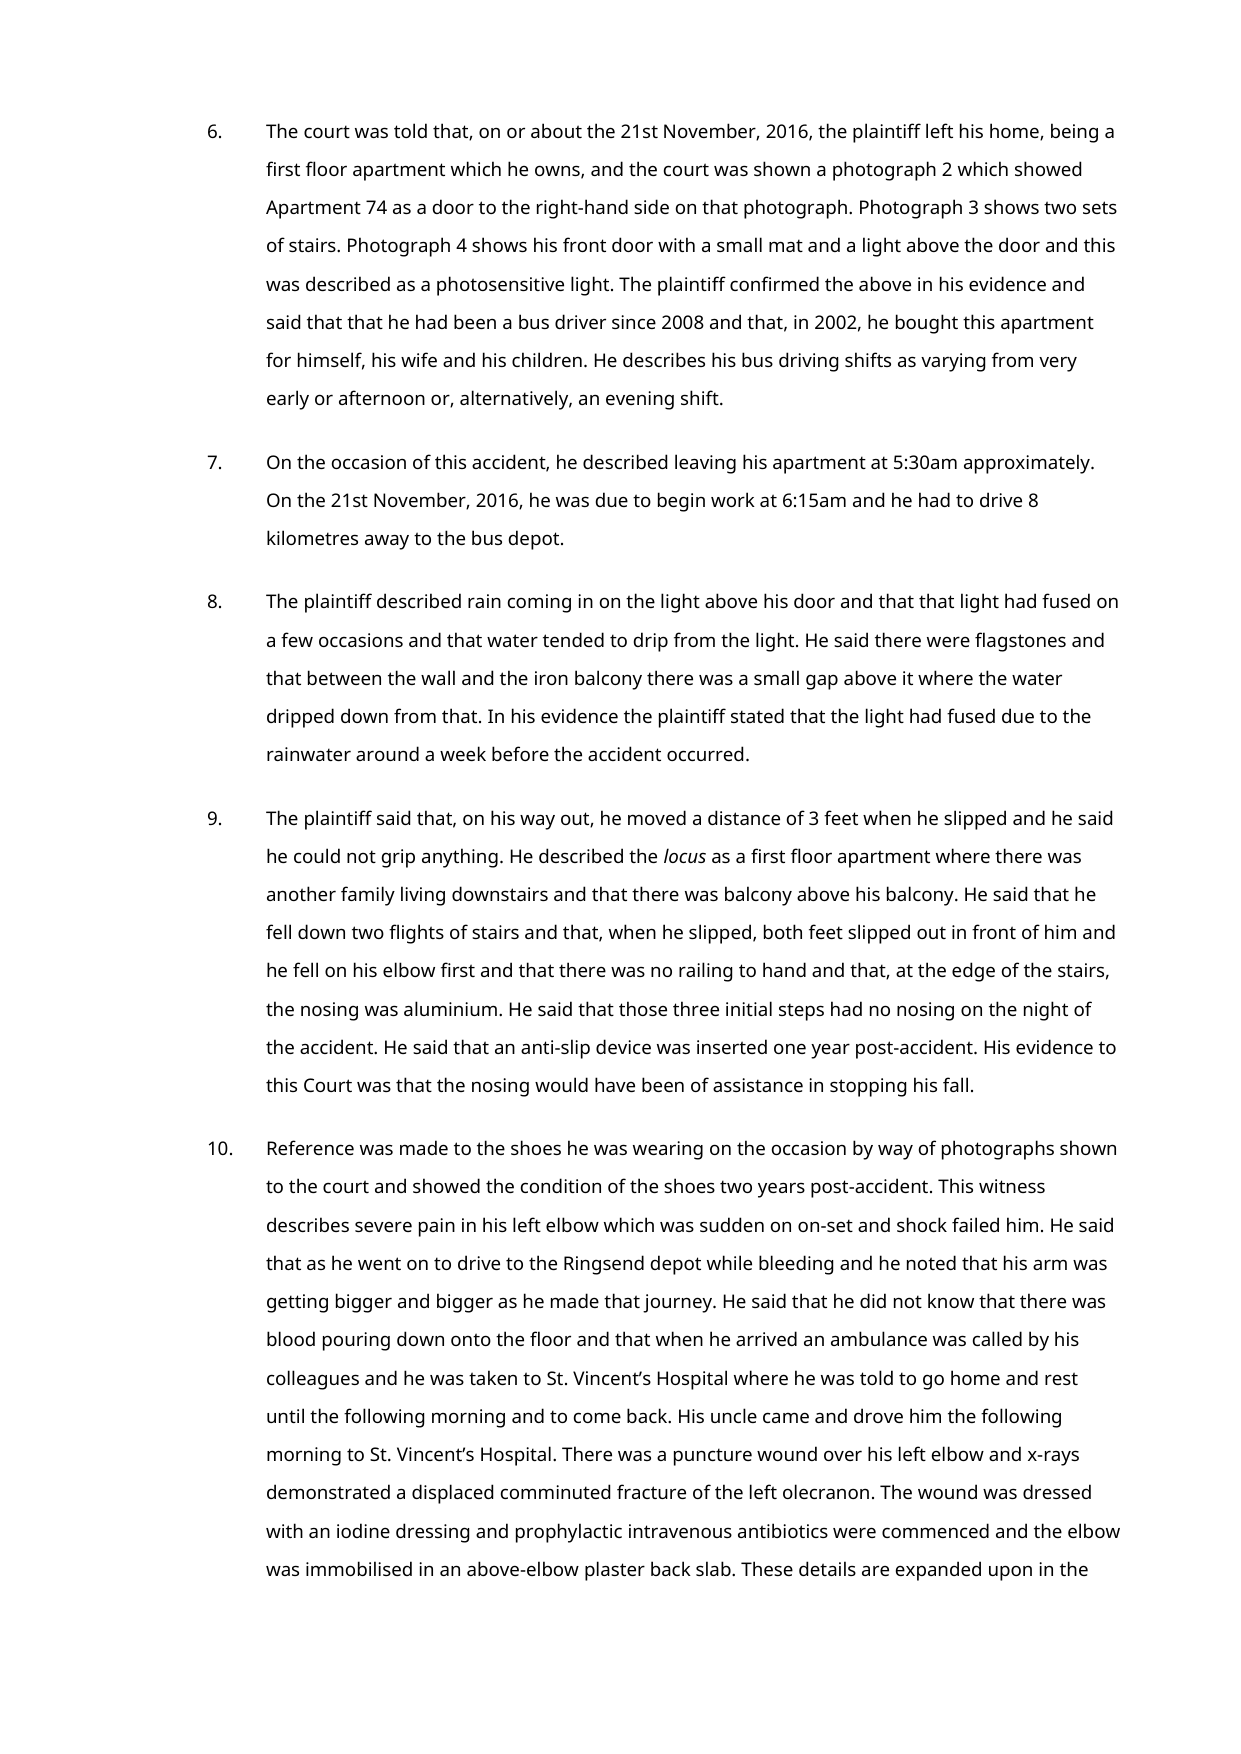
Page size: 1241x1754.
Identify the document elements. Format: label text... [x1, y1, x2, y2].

text 7. On the occasion of this accident, he described leaving his apartment at 5:30am approximately. On the 21st November, 2016, he was due to begin work at 6:15am and he had to drive 8 kilometres away to the bus depot. [207, 449, 1122, 551]
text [207, 1136, 1122, 1582]
text 6. The court was told that, on or about the 21st November, 2016, the plaintiff left his home, being a first floor apartment which he owns, and the court was shown a photograph 2 which showed Apartment 74 as a door to the right-hand side on that photograph. Photograph 3 shows two sets of stairs. Photograph 4 shows his front door with a small mat and a light above the door and this was described as a photosensitive light. The plaintiff confirmed the above in his evidence and said that that he had been a bus driver since 2008 and that, in 2002, he bought this apartment for himself, his wife and his children. He describes his bus driving shifts as varying from very early or afternoon or, alternatively, an evening shift. [207, 118, 1122, 411]
text 9. The plaintiff said that, on his way out, he moved a distance of 3 feet when he slipped and he said he could not grip anything. He described the locus as a first floor apartment where there was another family living downstairs and that there was balcony above his balcony. He said that he fell down two flights of stairs and that, when he slipped, both feet slipped out in front of him and he fell on his elbow first and that there was no railing to hand and that, at the edge of the stairs, the nosing was aluminium. He said that those three initial steps had no nosing on the night of the accident. He said that an anti-slip device was inserted one year post-accident. His evidence to this Court was that the nosing would have been of assistance in stopping his fall. [207, 805, 1122, 1098]
text 8. The plaintiff described rain coming in on the light above his door and that that light had fused on a few occasions and that water tended to drip from the light. He said there were flagstones and that between the wall and the iron balcony there was a small gap above it where the water dripped down from that. In his evidence the plaintiff stated that the light had fused due to the rainwater around a week before the accident occurred. [207, 589, 1122, 767]
